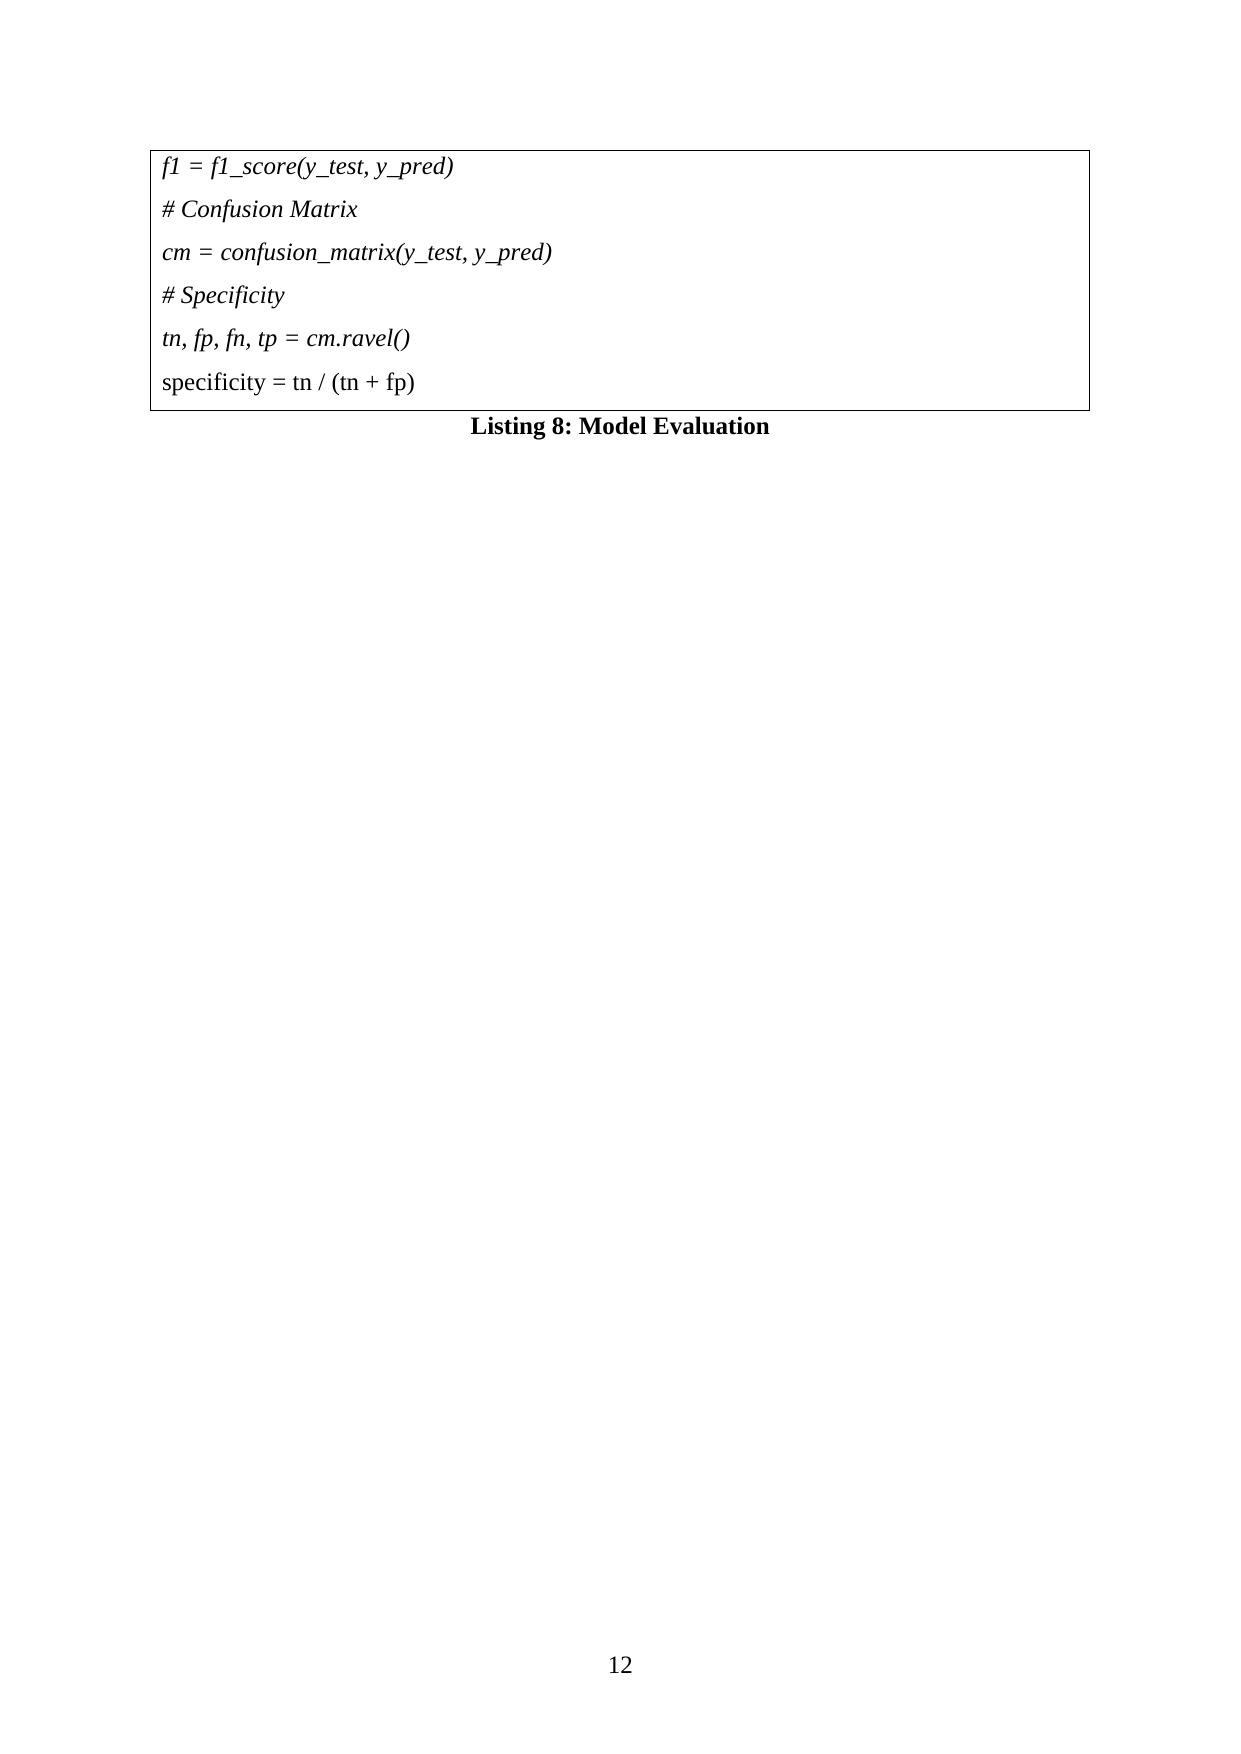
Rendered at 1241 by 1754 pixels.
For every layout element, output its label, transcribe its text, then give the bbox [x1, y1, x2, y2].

text Listing 8: Model Evaluation [150, 411, 1090, 439]
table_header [151, 151, 1089, 410]
